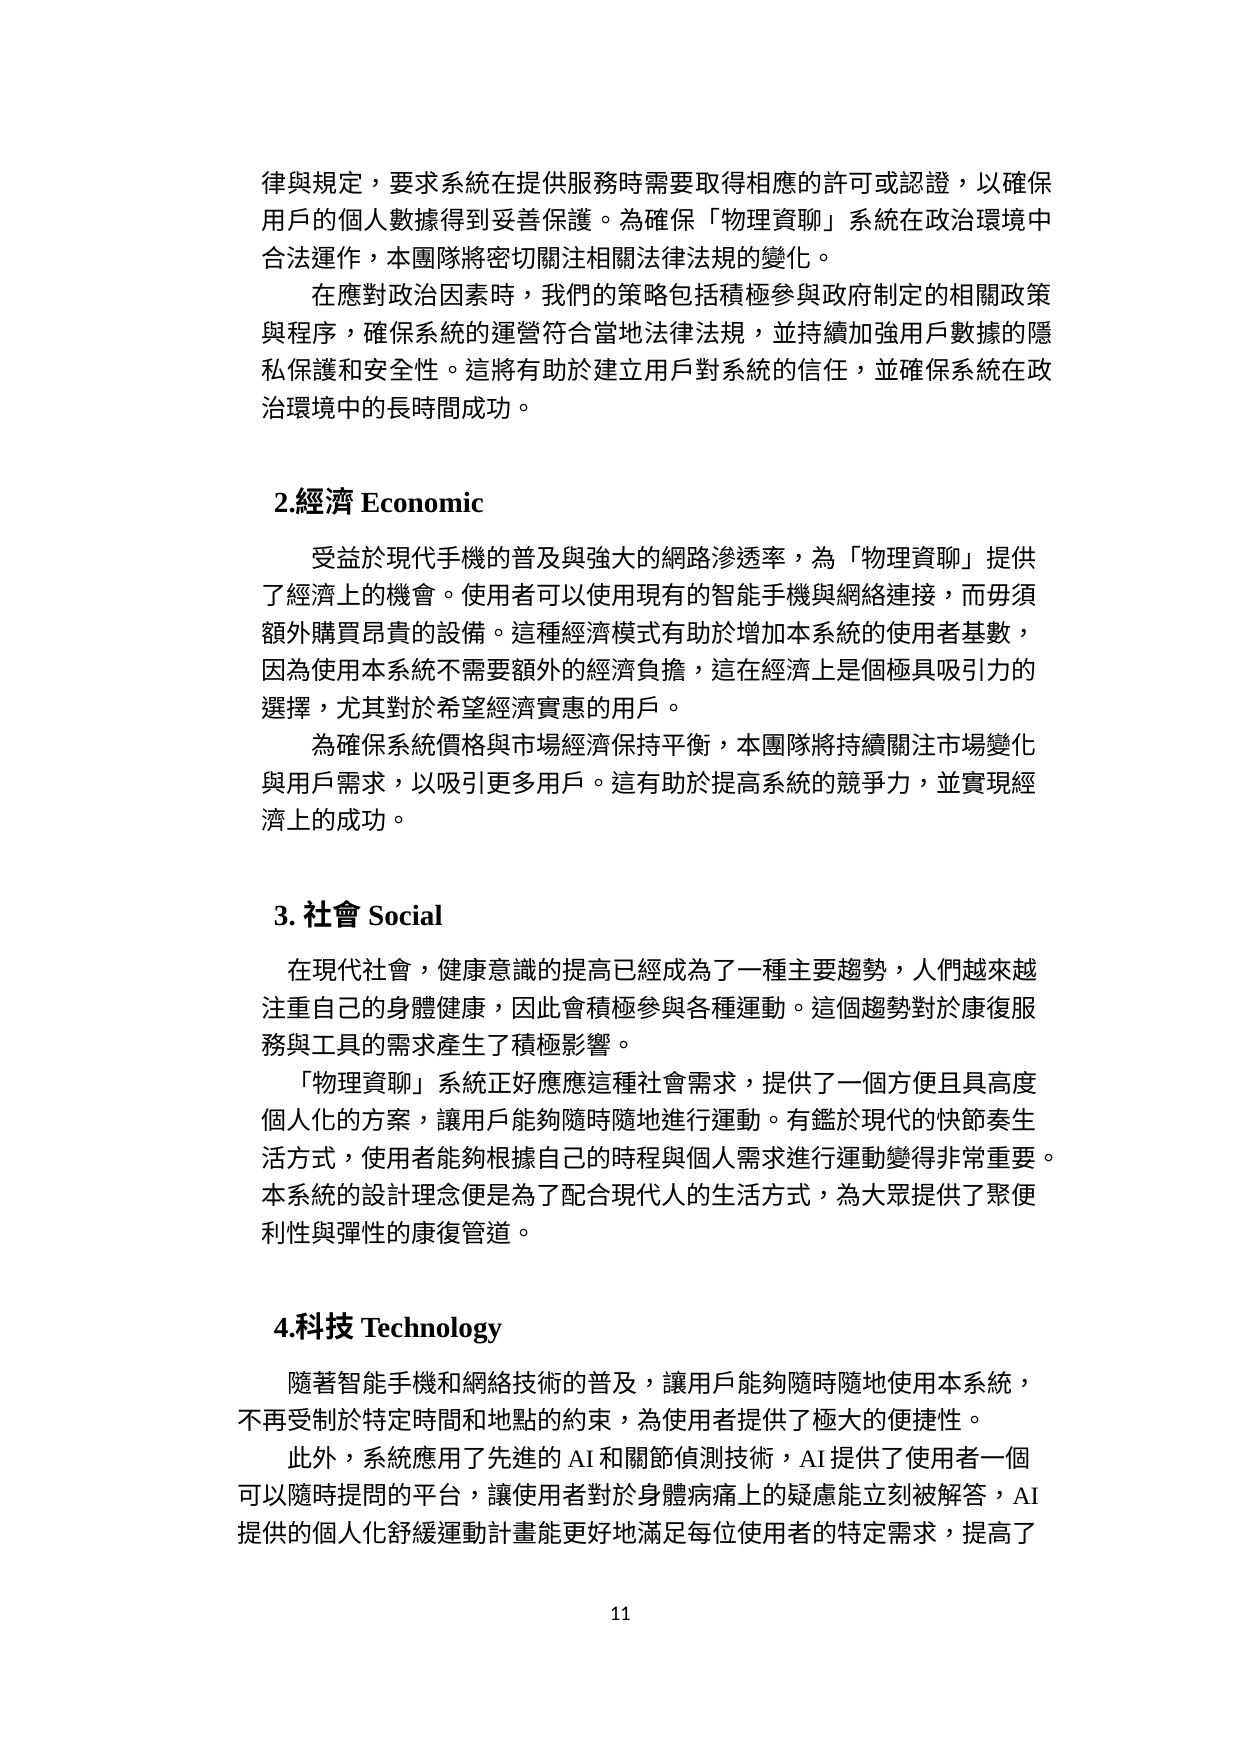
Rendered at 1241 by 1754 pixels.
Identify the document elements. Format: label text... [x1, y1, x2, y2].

list 3. 社會 Social [187, 875, 1053, 950]
text 受益於現代手機的普及與強大的網路滲透率，為「物理資聊」提供了經濟上的機會。使用者可以使用現有的智能手機與網絡連接，而毋須額外購買昂貴的設備。這種經濟模式有助於增加本系統的使用者基數，因為使用本系統不需要額外的經濟負擔，這在經濟上是個極具吸引力的選擇，尤其對於希望經濟實惠的用戶。 [261, 537, 1053, 725]
text 在應對政治因素時，我們的策略包括積極參與政府制定的相關政策與程序，確保系統的運營符合當地法律法規，並持續加強用戶數據的隱私保護和安全性。這將有助於建立用戶對系統的信任，並確保系統在政治環境中的長時間成功。 [261, 275, 1053, 425]
text 2.經濟 Economic [187, 462, 1053, 537]
text 4.科技 Technology [187, 1287, 1053, 1362]
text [237, 1437, 1053, 1550]
text 在現代社會，健康意識的提高已經成為了一種主要趨勢，人們越來越注重自己的身體健康，因此會積極參與各種運動。這個趨勢對於康復服務與工具的需求產生了積極影響。 [261, 950, 1053, 1062]
text 為確保系統價格與市場經濟保持平衡，本團隊將持續關注市場變化與用戶需求，以吸引更多用戶。這有助於提高系統的競爭力，並實現經濟上的成功。 [261, 725, 1053, 837]
text 「物理資聊」系統正好應應這種社會需求，提供了一個方便且具高度個人化的方案，讓用戶能夠隨時隨地進行運動。有鑑於現代的快節奏生活方式，使用者能夠根據自己的時程與個人需求進行運動變得非常重要。本系統的設計理念便是為了配合現代人的生活方式，為大眾提供了聚便利性與彈性的康復管道。 [261, 1062, 1053, 1250]
text 隨著智能手機和網絡技術的普及，讓用戶能夠隨時隨地使用本系統，不再受制於特定時間和地點的約束，為使用者提供了極大的便捷性。 [237, 1362, 1053, 1437]
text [261, 162, 1053, 275]
